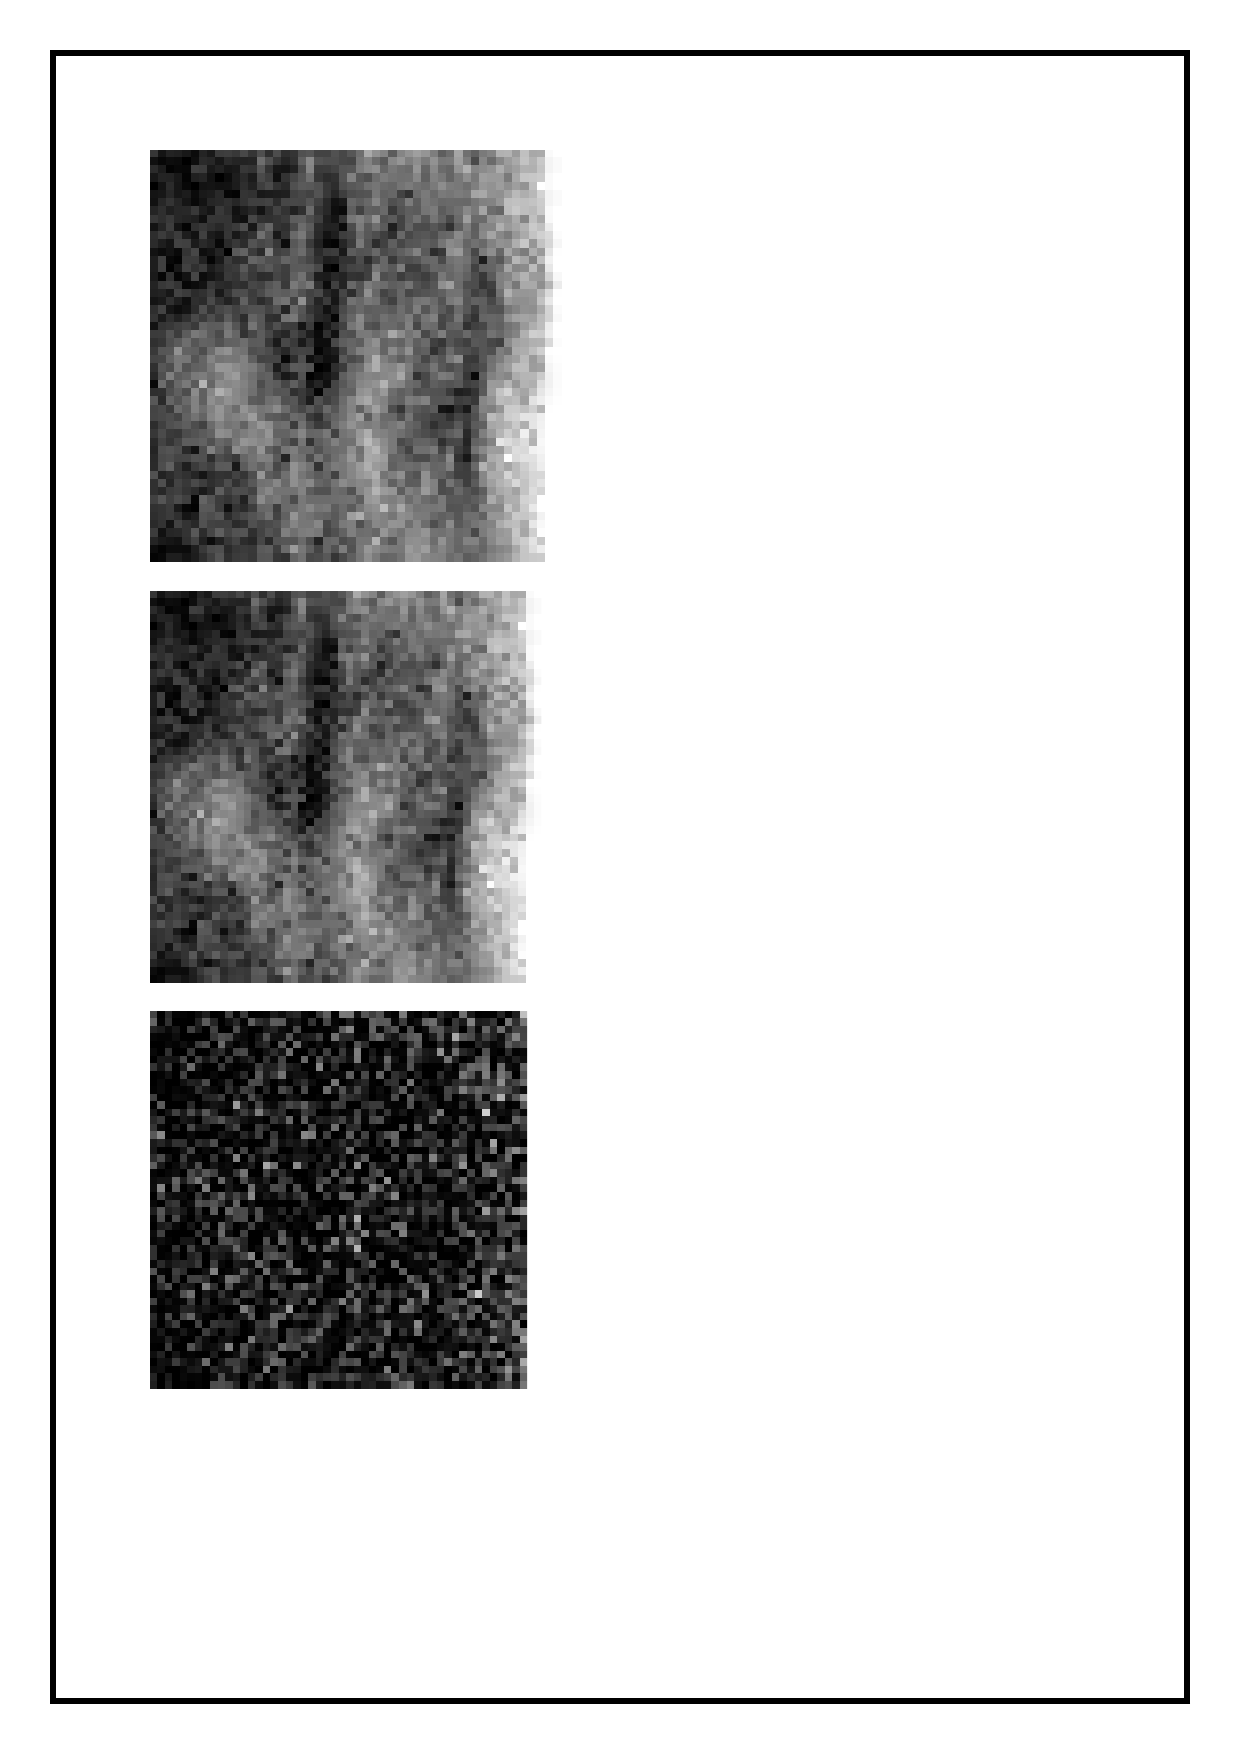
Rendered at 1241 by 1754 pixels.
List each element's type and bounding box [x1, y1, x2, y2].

picture [150, 1011, 528, 1389]
picture [150, 150, 562, 562]
picture [150, 591, 542, 983]
